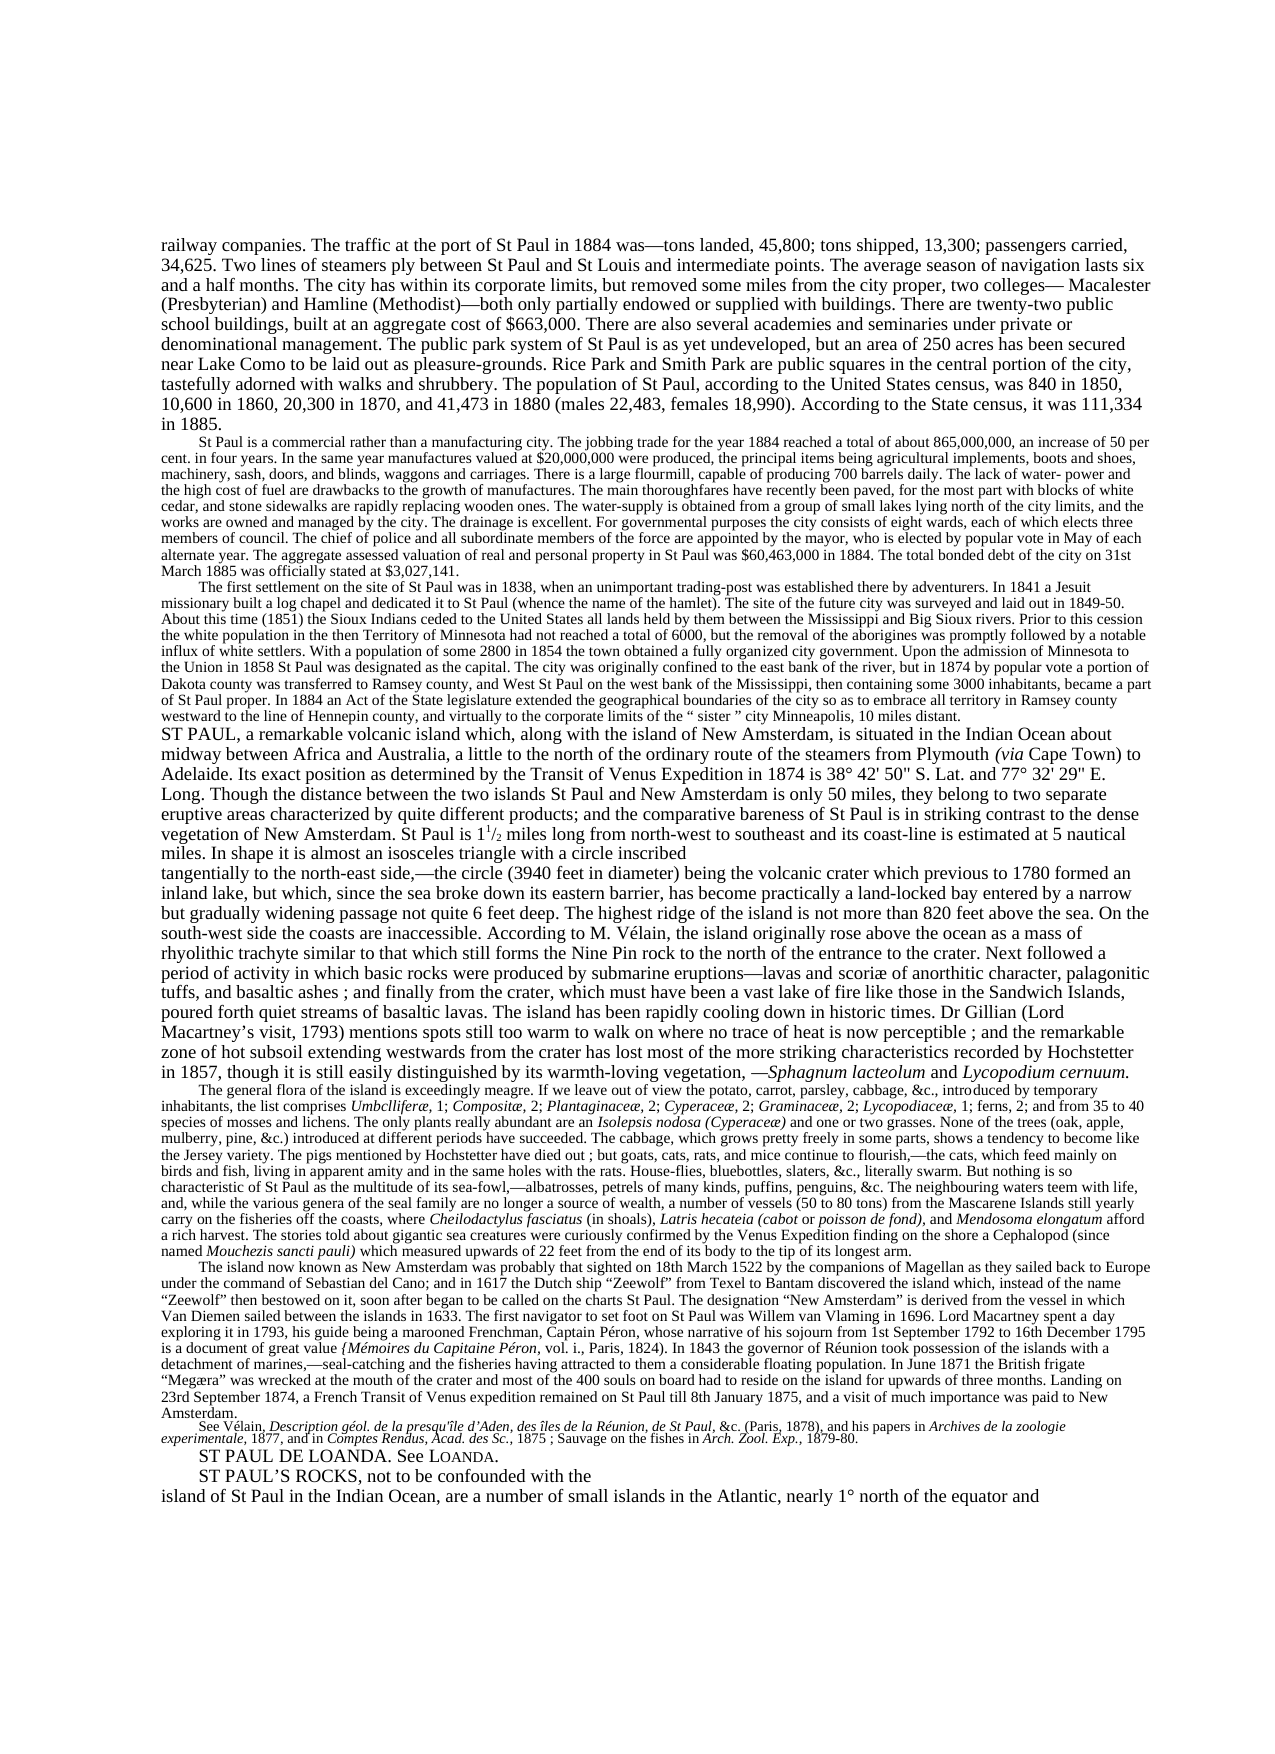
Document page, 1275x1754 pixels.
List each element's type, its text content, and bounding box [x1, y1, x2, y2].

text The island now known as New Amsterdam was probably that sighted on 18th March 1522 by the companions of Magellan as they sailed back to Europe under the command of Sebastian del Cano; and in 1617 the Dutch ship “Zeewolf” from Texel to Bantam discovered the island which, instead of the name “Zeewolf” then bestowed on it, soon after began to be called on the charts St Paul. The designation “New Amsterdam” is derived from the vessel in which Van Diemen sailed between the islands in 1633. The first navigator to set foot on St Paul was Willem van Vlaming in 1696. Lord Macartney spent a day exploring it in 1793, his guide being a marooned Frenchman, Captain Péron, whose narrative of his sojourn from 1st September 1792 to 16th December 1795 is a document of great value {Mémoires du Capitaine Péron, vol. i., Paris, 1824). In 1843 the governor of Réunion took possession of the islands with a detachment of marines,—seal-catching and the fisheries having attracted to them a considerable floating population. In June 1871 the British frigate “Megæra” was wrecked at the mouth of the crater and most of the 400 souls on board had to reside on the island for upwards of three months. Landing on 23rd September 1874, a French Transit of Venus expedition remained on St Paul till 8th January 1875, and a visit of much importance was paid to New Amsterdam. [161, 1260, 1152, 1421]
text ST PAUL, a remarkable volcanic island which, along with the island of New Amsterdam, is situated in the Indian Ocean about midway between Africa and Australia, a little to the north of the ordinary route of the steamers from Plymouth (via Cape Town) to Adelaide. Its exact position as determined by the Transit of Venus Expedition in 1874 is 38° 42' 50" S. Lat. and 77° 32' 29" E. Long. Though the distance between the two islands St Paul and New Amsterdam is only 50 miles, they belong to two separate eruptive areas characterized by quite different products; and the comparative bareness of St Paul is in striking contrast to the dense vegetation of New Amsterdam. St Paul is 11/2 miles long from north-west to southeast and its coast-line is estimated at 5 nautical miles. In shape it is almost an isosceles triangle with a circle inscribed [161, 725, 1152, 864]
text ST PAUL DE LOANDA. See Loanda. [161, 1447, 1152, 1466]
text railway companies. The traffic at the port of St Paul in 1884 was—tons landed, 45,800; tons shipped, 13,300; passengers carried, 34,625. Two lines of steamers ply between St Paul and St Louis and intermediate points. The average season of navigation lasts six and a half months. The city has within its corporate limits, but removed some miles from the city proper, two colleges— Macalester (Presbyterian) and Hamline (Methodist)—both only partially endowed or supplied with buildings. There are twenty-two public school buildings, built at an aggregate cost of $663,000. There are also several academies and seminaries under private or denominational management. The public park system of St Paul is as yet undeveloped, but an area of 250 acres has been secured near Lake Como to be laid out as pleasure-grounds. Rice Park and Smith Park are public squares in the central portion of the city, tastefully adorned with walks and shrubbery. The population of St Paul, according to the United States census, was 840 in 1850, 10,600 in 1860, 20,300 in 1870, and 41,473 in 1880 (males 22,483, females 18,990). According to the State census, it was 111,334 in 1885. [161, 235, 1152, 434]
text St Paul is a commercial rather than a manufacturing city. The jobbing trade for the year 1884 reached a total of about 865,000,000, an increase of 50 per cent. in four years. In the same year manufactures valued at $20,000,000 were produced, the principal items being agricultural implements, boots and shoes, machinery, sash, doors, and blinds, waggons and carriages. There is a large flourmill, capable of producing 700 barrels daily. The lack of water- power and the high cost of fuel are drawbacks to the growth of manufactures. The main thoroughfares have recently been paved, for the most part with blocks of white cedar, and stone sidewalks are rapidly replacing wooden ones. The water-supply is obtained from a group of small lakes lying north of the city limits, and the works are owned and managed by the city. The drainage is excellent. For governmental purposes the city consists of eight wards, each of which elects three members of council. The chief of police and all subordinate members of the force are appointed by the mayor, who is elected by popular vote in May of each alternate year. The aggregate assessed valuation of real and personal property in St Paul was $60,463,000 in 1884. The total bonded debt of the city on 31st March 1885 was officially stated at $3,027,141. [161, 434, 1152, 579]
text The first settlement on the site of St Paul was in 1838, when an unimportant trading-post was established there by adventurers. In 1841 a Jesuit missionary built a log chapel and dedicated it to St Paul (whence the name of the hamlet). The site of the future city was surveyed and laid out in 1849-50. About this time (1851) the Sioux Indians ceded to the United States all lands held by them between the Mississippi and Big Sioux rivers. Prior to this cession the white population in the then Territory of Minnesota had not reached a total of 6000, but the removal of the aborigines was promptly followed by a notable influx of white settlers. With a population of some 2800 in 1854 the town obtained a fully organized city government. Upon the admission of Minnesota to the Union in 1858 St Paul was designated as the capital. The city was originally confined to the east bank of the river, but in 1874 by popular vote a portion of Dakota county was transferred to Ramsey county, and West St Paul on the west bank of the Mississippi, then containing some 3000 inhabitants, became a part of St Paul proper. In 1884 an Act of the State legislature extended the geographical boundaries of the city so as to embrace all territory in Ramsey county westward to the line of Hennepin county, and virtually to the corporate limits of the “ sister ” city Minneapolis, 10 miles distant. [161, 579, 1152, 725]
text island of St Paul in the Indian Ocean, are a number of small islands in the Atlantic, nearly 1° north of the equator and [161, 1486, 1152, 1506]
text The general flora of the island is exceedingly meagre. If we leave out of view the potato, carrot, parsley, cabbage, &c., introduced by temporary inhabitants, the list comprises Umbclliferæ, 1; Compositæ, 2; Plantaginaceæ, 2; Cyperaceæ, 2; Graminaceæ, 2; Lycopodiaceæ, 1; ferns, 2; and from 35 to 40 species of mosses and lichens. The only plants really abundant are an Isolepsis nodosa (Cyperaceæ) and one or two grasses. None of the trees (oak, apple, mulberry, pine, &c.) introduced at different periods have succeeded. The cabbage, which grows pretty freely in some parts, shows a tendency to become like the Jersey variety. The pigs mentioned by Hochstetter have died out ; but goats, cats, rats, and mice continue to flourish,—the cats, which feed mainly on birds and fish, living in apparent amity and in the same holes with the rats. House-flies, bluebottles, slaters, &c., literally swarm. But nothing is so characteristic of St Paul as the multitude of its sea-fowl,—albatrosses, petrels of many kinds, puffins, penguins, &c. The neighbouring waters teem with life, and, while the various genera of the seal family are no longer a source of wealth, a number of vessels (50 to 80 tons) from the Mascarene Islands still yearly carry on the fisheries off the coasts, where Cheilodactylus fasciatus (in shoals), Latris hecateia (cabot or poisson de fond), and Mendosoma elongatum afford a rich harvest. The stories told about gigantic sea creatures were curiously confirmed by the Venus Expedition finding on the shore a Cephalopod (since named Mouchezis sancti pauli) which measured upwards of 22 feet from the end of its body to the tip of its longest arm. [161, 1083, 1152, 1260]
text tangentially to the north-east side,—the circle (3940 feet in diameter) being the volcanic crater which previous to 1780 formed an inland lake, but which, since the sea broke down its eastern barrier, has become practically a land-locked bay entered by a narrow but gradually widening passage not quite 6 feet deep. The highest ridge of the island is not more than 820 feet above the sea. On the south-west side the coasts are inaccessible. According to M. Vélain, the island originally rose above the ocean as a mass of rhyolithic trachyte similar to that which still forms the Nine Pin rock to the north of the entrance to the crater. Next followed a period of activity in which basic rocks were produced by submarine eruptions—lavas and scoriæ of anorthitic character, palagonitic tuffs, and basaltic ashes ; and finally from the crater, which must have been a vast lake of fire like those in the Sandwich Islands, poured forth quiet streams of basaltic lavas. The island has been rapidly cooling down in historic times. Dr Gillian (Lord Macartney’s visit, 1793) mentions spots still too warm to walk on where no trace of heat is now perceptible ; and the remarkable zone of hot subsoil extending westwards from the crater has lost most of the more striking characteristics recorded by Hochstetter in 1857, though it is still easily distinguished by its warmth-loving vegetation, —Sphagnum lacteolum and Lycopodium cernuum. [161, 864, 1152, 1083]
text See Vélain, Description géol. de la presqu'île d’Aden, des îles de la Réunion, de St Paul, &c. (Paris, 1878), and his papers in Archives de la zoologie experimentale, 1877, and in Comptes Rendus, Acad. des Sc., 1875 ; Sauvage on the fishes in Arch. Zool. Exp., 1879-80. [161, 1421, 1152, 1447]
text ST PAUL’S ROCKS, not to be confounded with the [161, 1466, 1152, 1486]
